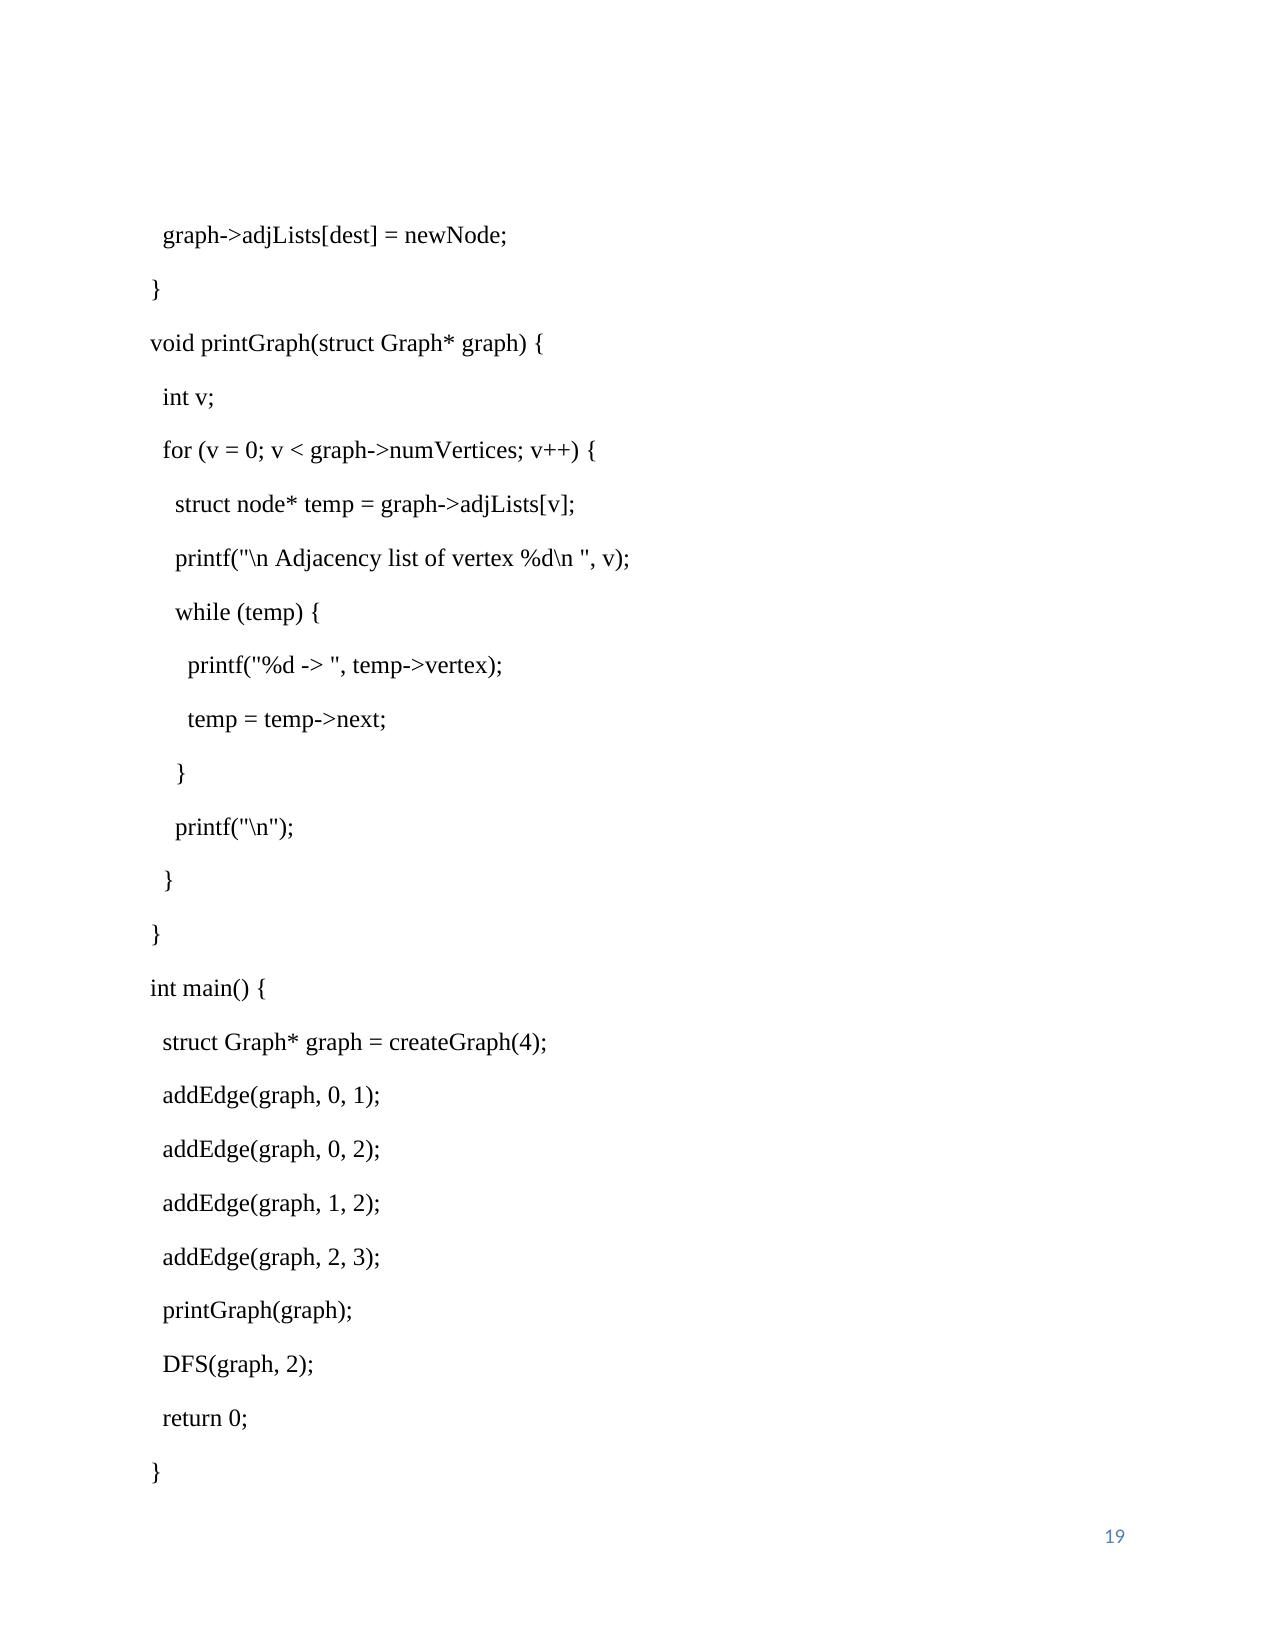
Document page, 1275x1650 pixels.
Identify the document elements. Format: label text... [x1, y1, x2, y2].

text } [150, 274, 1125, 303]
text addEdge(graph, 1, 2); [150, 1188, 1125, 1217]
text addEdge(graph, 0, 1); [150, 1081, 1125, 1109]
text addEdge(graph, 2, 3); [150, 1242, 1125, 1271]
text temp = temp->next; [150, 704, 1125, 733]
text } [150, 758, 1125, 787]
text for (v = 0; v < graph->numVertices; v++) { [150, 436, 1125, 464]
text void printGraph(struct Graph* graph) { [150, 328, 1125, 357]
text struct node* temp = graph->adjLists[v]; [150, 489, 1125, 518]
text struct Graph* graph = createGraph(4); [150, 1027, 1125, 1056]
text printf("\n"); [150, 812, 1125, 841]
text DFS(graph, 2); [150, 1349, 1125, 1378]
text printf("%d -> ", temp->vertex); [150, 651, 1125, 679]
text graph->adjLists[dest] = newNode; [150, 221, 1125, 249]
text } [150, 866, 1125, 894]
text printGraph(graph); [150, 1296, 1125, 1324]
text return 0; [150, 1403, 1125, 1432]
text while (temp) { [150, 597, 1125, 626]
text } [150, 1457, 1125, 1486]
text int v; [150, 382, 1125, 411]
text int main() { [150, 973, 1125, 1002]
text addEdge(graph, 0, 2); [150, 1134, 1125, 1163]
text } [150, 919, 1125, 948]
text printf("\n Adjacency list of vertex %d\n ", v); [150, 543, 1125, 572]
